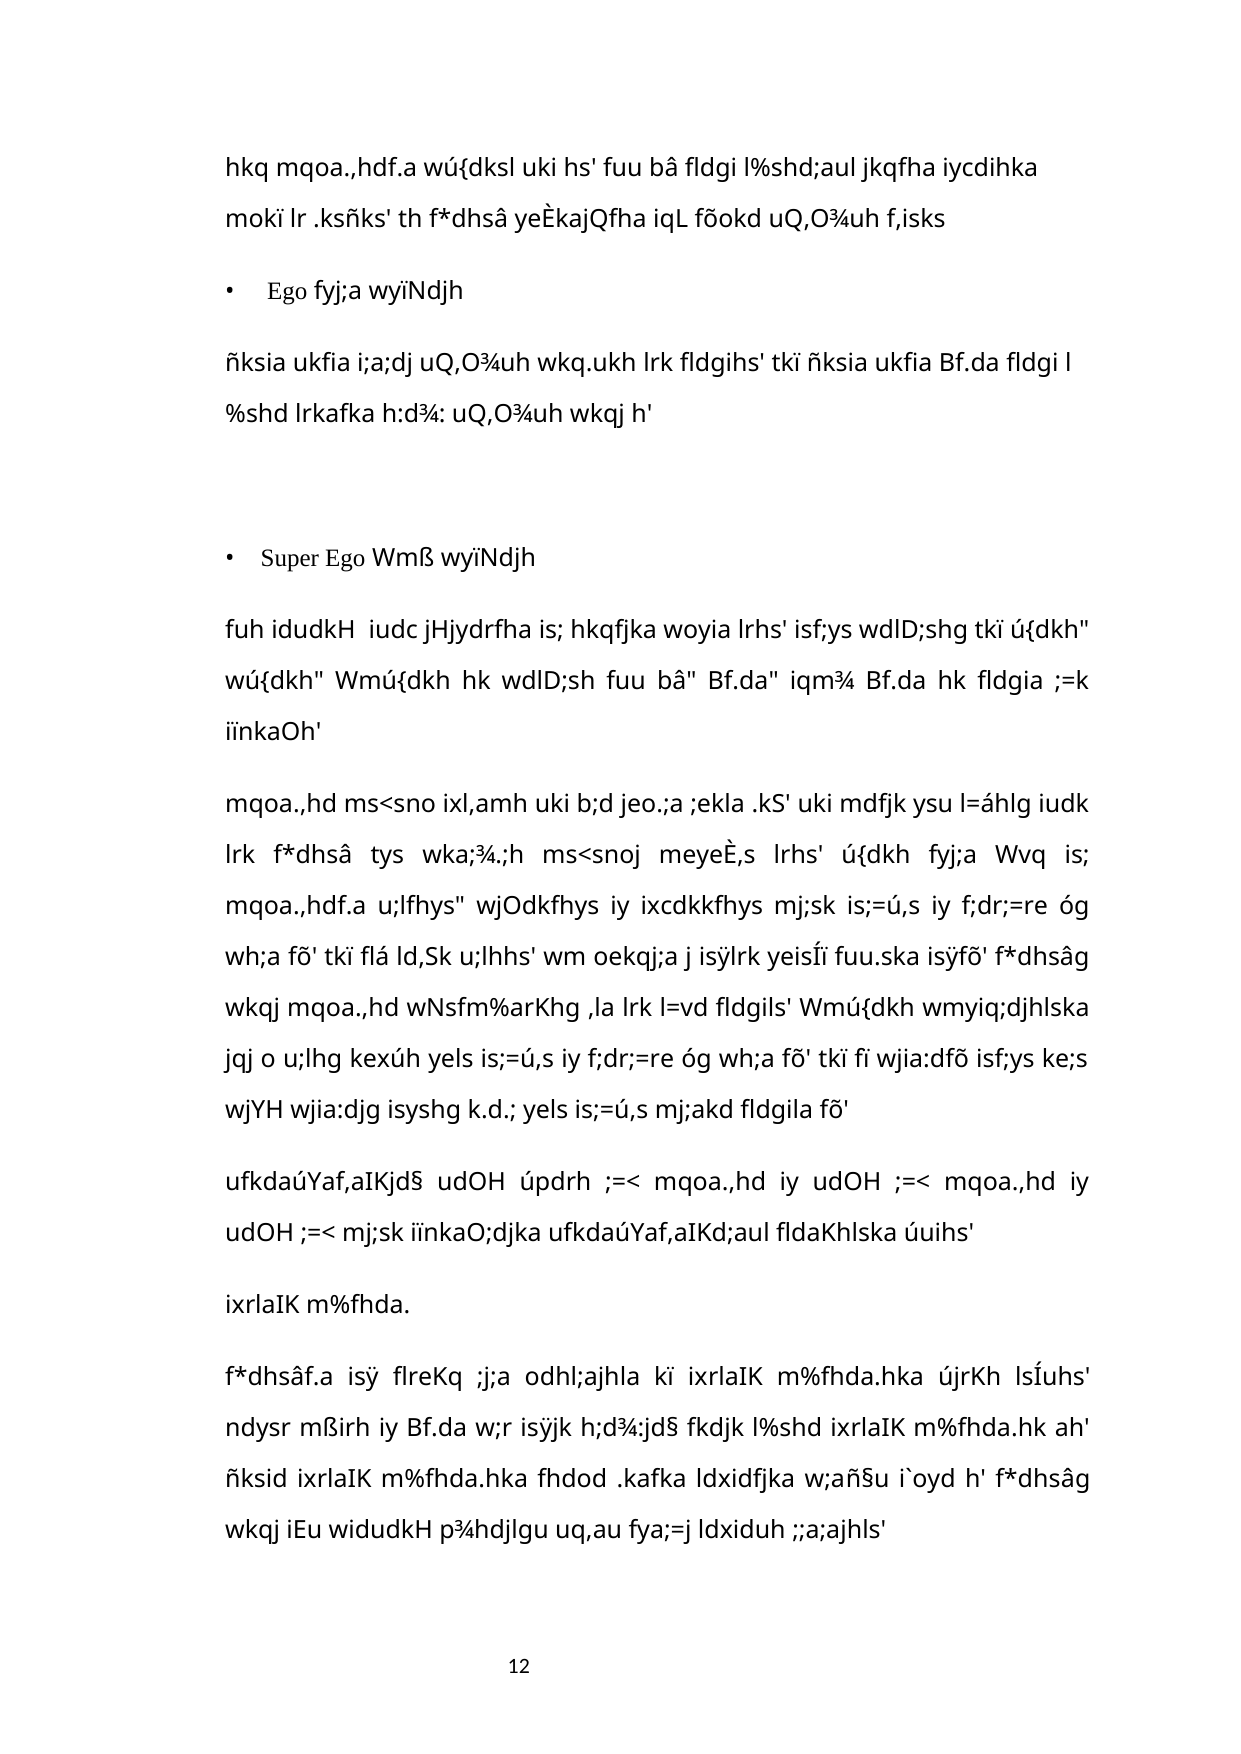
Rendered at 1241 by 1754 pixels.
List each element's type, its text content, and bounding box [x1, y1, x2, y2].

text ufkdaúYaf,aIKjd§ udOH úpdrh ;=< mqoa.,hd iy udOH ;=< mqoa.,hd iy udOH ;=< mj;sk iïnkaO;djka ufkdaúYaf,aIKd;aul fldaKhlska úuihs' [225, 1163, 1090, 1249]
text • Ego fyj;a wyïNdjh [225, 273, 1090, 307]
text • Super Ego Wmß wyïNdjh [225, 539, 1090, 574]
text f*dhsâf.a isÿ flreKq ;j;a odhl;ajhla kï ix‍rlaIK m%fhda.hka újrKh lsÍuhs' ndysr mßirh iy Bf.da w;r isÿjk h;d¾:jd§ fkdjk l%shd ix‍rlaIK m%fhda.hk ah' ñksid ix‍rlaIK m%fhda.hka fhdod .kafka ldxidfjka w;añ§u i`oyd h' f*dhsâg wkqj iEu widudkH p¾hdjlgu uq,au fya;=j ldxiduh ;;a;ajhls' [225, 1358, 1090, 1546]
text ix‍rlaIK m%fhda. [225, 1286, 1090, 1321]
text mqoa.,hd ms<sno ixl,amh uki b;d jeo.;a ;ekla .kS' uki mdfjk ysu l=áhlg iudk lrk f*dhsâ tys wka;¾.;h ms<snoj meyeÈ,s lrhs' ú{dkh fyj;a Wvq is; mqoa.,hdf.a u;lfhys" wjOdkfhys iy ixcdkkfhys mj;sk is;=ú,s iy f;dr;=re óg wh;a fõ' tkï flá ld,Sk u;lhhs' wm oekqj;a j isÿlrk yeisÍï fuu.ska isÿfõ' f*dhsâg wkqj mqoa.,hd wNsfm%arKhg ,la lrk l=vd fldgils' Wmú{dkh wmyiq;djhlska jqj o u;lhg kexúh yels is;=ú,s iy f;dr;=re óg wh;a fõ' tkï fï wjia:dfõ isf;ys ke;s wjYH wjia:djg isyshg k.d.; yels is;=ú,s mj;akd fldgila fõ' [225, 785, 1090, 1126]
text ñksia ukfia i;a;dj uQ,O¾uh wkq.ukh lrk fldgihs' tkï ñksia ukfia Bf.da fldgi l%shd lrkafka h:d¾: uQ,O¾uh wkqj h' [225, 345, 1090, 430]
text fuh idudkH iudc jHjydrfha is; hkqfjka woyia lrhs' isf;ys wdlD;shg tkï ú{dkh" wú{dkh" Wmú{dkh hk wdlD;sh fuu bâ" Bf.da" iqm¾ Bf.da hk fldgia ;=k iïnkaOh' [225, 611, 1090, 748]
text hkq mqoa.,hdf.a wú{dksl uki hs' fuu bâ fldgi l%shd;aul jkqfha iycdihka mokï lr .ksñks' th f*dhsâ yeÈkajQfha iqL fõokd uQ,O¾uh f,isks [225, 150, 1090, 235]
